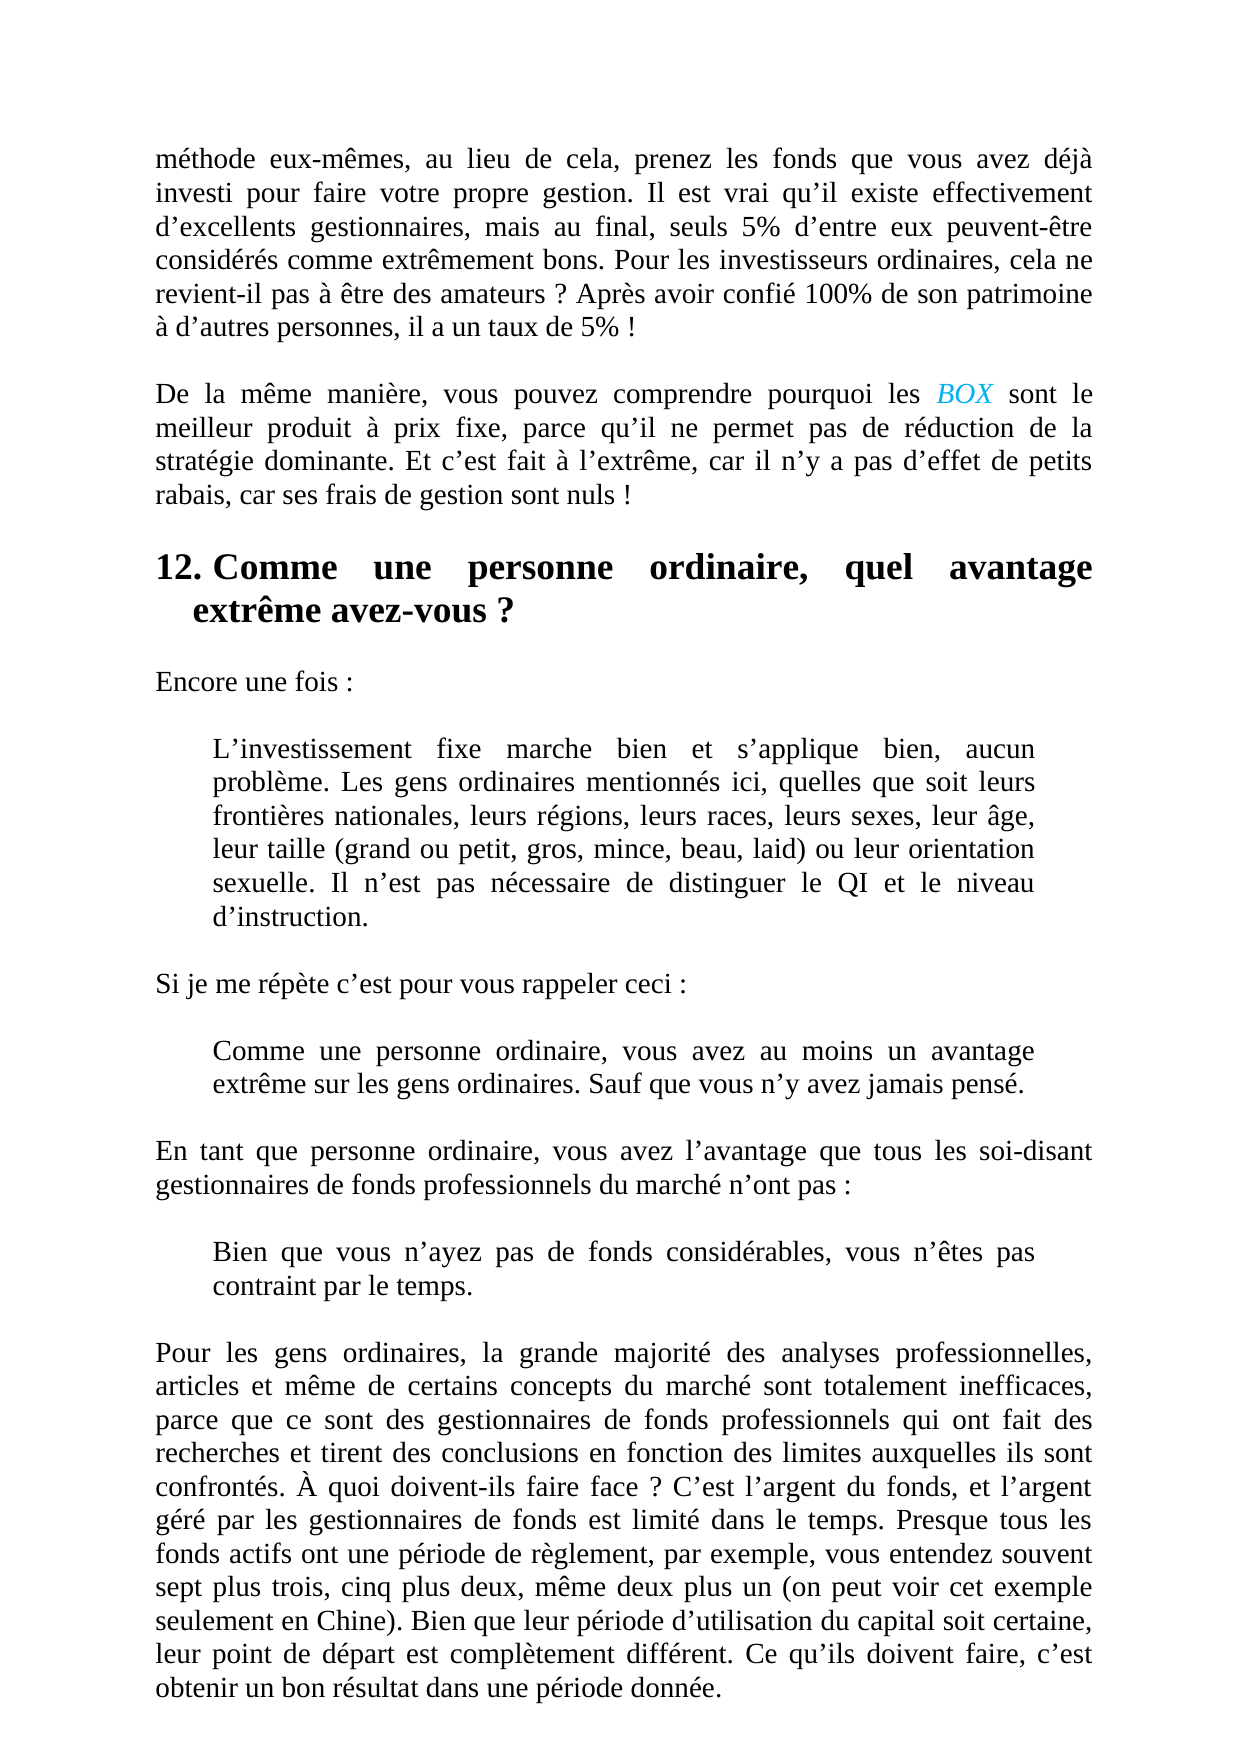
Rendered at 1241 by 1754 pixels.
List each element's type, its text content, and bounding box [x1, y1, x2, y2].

text L’investissement fixe marche bien et s’applique bien, aucun problème. Les gens ordinaires mentionnés ici, quelles que soit leurs frontières nationales, leurs régions, leurs races, leurs sexes, leur âge, leur taille (grand ou petit, gros, mince, beau, laid) ou leur orientation sexuelle. Il n’est pas nécessaire de distinguer le QI et le niveau d’instruction. [212, 731, 1036, 932]
text Bien que vous n’ayez pas de fonds considérables, vous n’êtes pas contraint par le temps. [212, 1234, 1036, 1301]
text Encore une fois : [155, 664, 1093, 697]
text De la même manière, vous pouvez comprendre pourquoi les BOX sont le meilleur produit à prix fixe, parce qu’il ne permet pas de réduction de la stratégie dominante. Et c’est fait à l’extrême, car il n’y a pas d’effet de petits rabais, car ses frais de gestion sont nuls ! [155, 376, 1093, 511]
text Comme une personne ordinaire, vous avez au moins un avantage extrême sur les gens ordinaires. Sauf que vous n’y avez jamais pensé. [212, 1033, 1036, 1100]
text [155, 142, 1093, 343]
subtitle Comme une personne ordinaire, quel avantage extrême avez-vous ? [155, 544, 1093, 630]
text En tant que personne ordinaire, vous avez l’avantage que tous les soi-disant gestionnaires de fonds professionnels du marché n’ont pas : [155, 1133, 1093, 1201]
text Si je me répète c’est pour vous rappeler ceci : [155, 966, 1093, 999]
text Pour les gens ordinaires, la grande majorité des analyses professionnelles, articles et même de certains concepts du marché sont totalement inefficaces, parce que ce sont des gestionnaires de fonds professionnels qui ont fait des recherches et tirent des conclusions en fonction des limites auxquelles ils sont confrontés. À quoi doivent-ils faire face ? C’est l’argent du fonds, et l’argent géré par les gestionnaires de fonds est limité dans le temps. Presque tous les fonds actifs ont une période de règlement, par exemple, vous entendez souvent sept plus trois, cinq plus deux, même deux plus un (on peut voir cet exemple seulement en Chine). Bien que leur période d’utilisation du capital soit certaine, leur point de départ est complètement différent. Ce qu’ils doivent faire, c’est obtenir un bon résultat dans une période donnée. [155, 1335, 1093, 1704]
